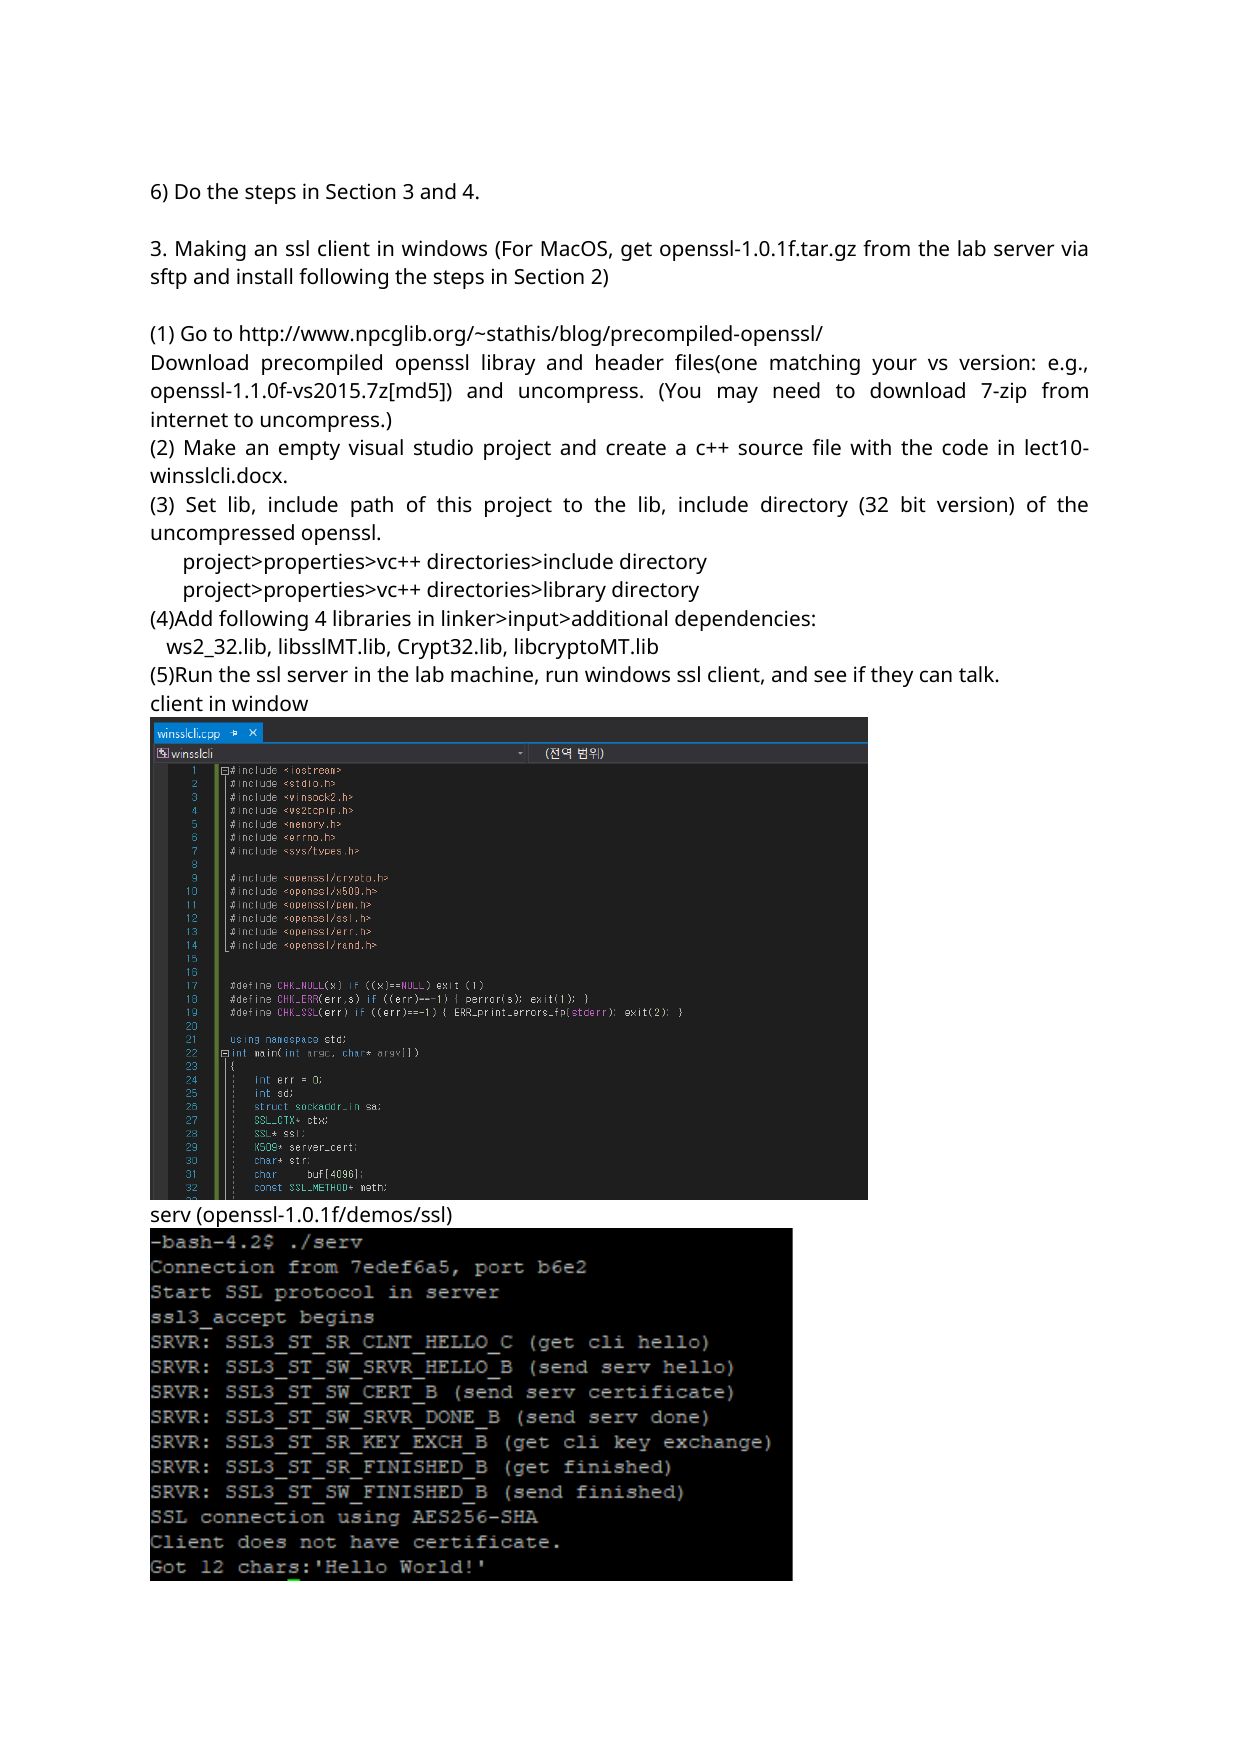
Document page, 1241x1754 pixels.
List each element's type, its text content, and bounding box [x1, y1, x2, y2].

text Download precompiled openssl libray and header files(one matching your vs version: e.g., openssl-1.1.0f-vs2015.7z[md5]) and uncompress. (You may need to download 7-zip from internet to uncompress.) [150, 348, 1090, 433]
picture [150, 1228, 793, 1581]
picture [150, 717, 868, 1200]
text project>properties>vc++ directories>library directory [150, 575, 1090, 604]
text serv (openssl-1.0.1f/demos/ssl) [150, 1200, 1090, 1228]
text 6) Do the steps in Section 3 and 4. [150, 177, 1090, 206]
text project>properties>vc++ directories>include directory [150, 547, 1090, 575]
text (4)Add following 4 libraries in linker>input>additional dependencies: [150, 604, 1090, 632]
text (5)Run the ssl server in the lab machine, run windows ssl client, and see if they can talk. [150, 661, 1090, 689]
text (3) Set lib, include path of this project to the lib, include directory (32 bit version) of the uncompressed openssl. [150, 490, 1090, 547]
text (2) Make an empty visual studio project and create a c++ source file with the code in lect10-winsslcli.docx. [150, 433, 1090, 490]
text client in window [150, 689, 1090, 717]
text 3. Making an ssl client in windows (For MacOS, get openssl-1.0.1f.tar.gz from the lab server via sftp and install following the steps in Section 2) [150, 234, 1090, 291]
text (1) Go to http://www.npcglib.org/~stathis/blog/precompiled-openssl/ [150, 319, 1090, 348]
text ws2_32.lib, libsslMT.lib, Crypt32.lib, libcryptoMT.lib [150, 632, 1090, 661]
